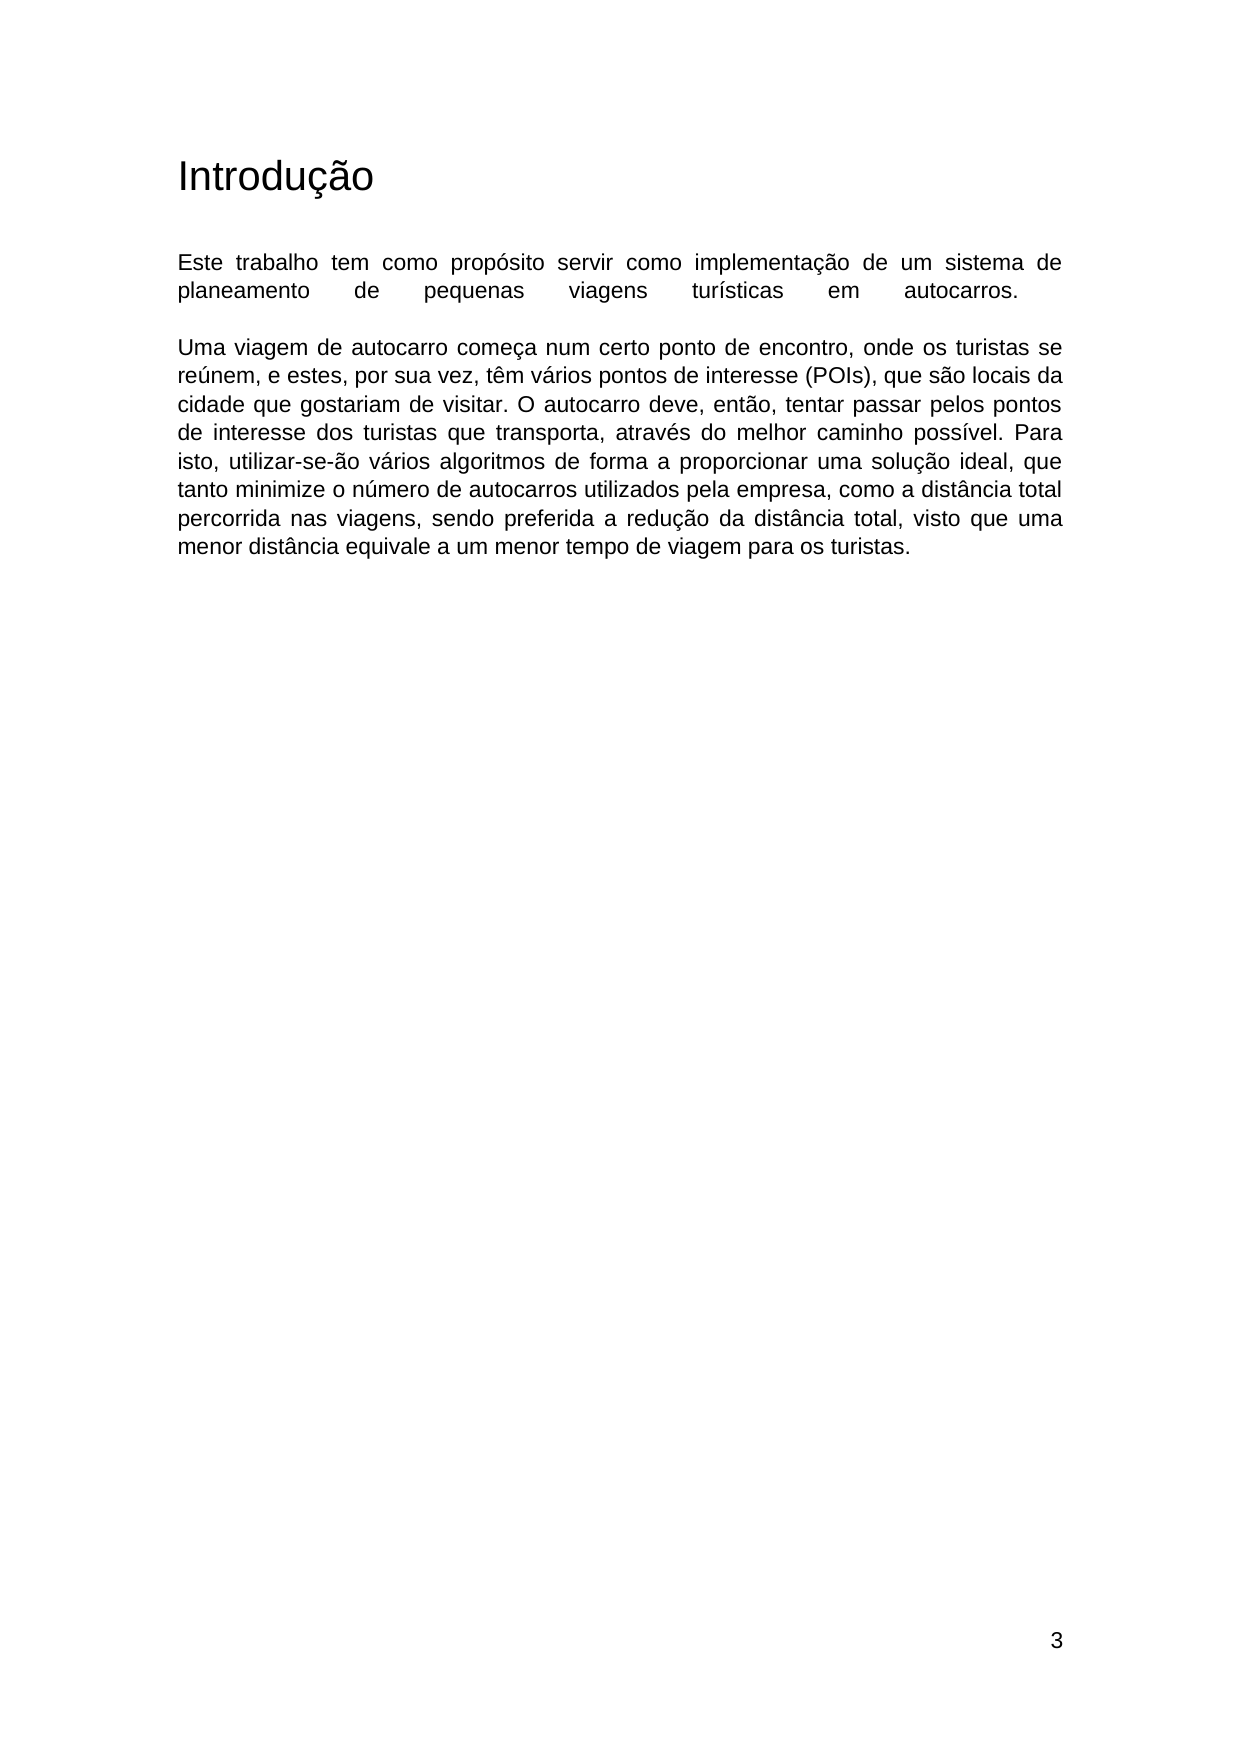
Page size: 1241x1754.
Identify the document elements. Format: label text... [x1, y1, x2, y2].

text Este trabalho tem como propósito servir como implementação de um sistema de planeamento de pequenas viagens turísticas em autocarros. Uma viagem de autocarro começa num certo ponto de encontro, onde os turistas se reúnem, e estes, por sua vez, têm vários pontos de interesse (POIs), que são locais da cidade que gostariam de visitar. O autocarro deve, então, tentar passar pelos pontos de interesse dos turistas que transporta, através do melhor caminho possível. Para isto, utilizar-se-ão vários algoritmos de forma a proporcionar uma solução ideal, que tanto minimize o número de autocarros utilizados pela empresa, como a distância total percorrida nas viagens, sendo preferida a redução da distância total, visto que uma menor distância equivale a um menor tempo de viagem para os turistas. [177, 248, 1063, 559]
subtitle Introdução [177, 152, 1063, 200]
